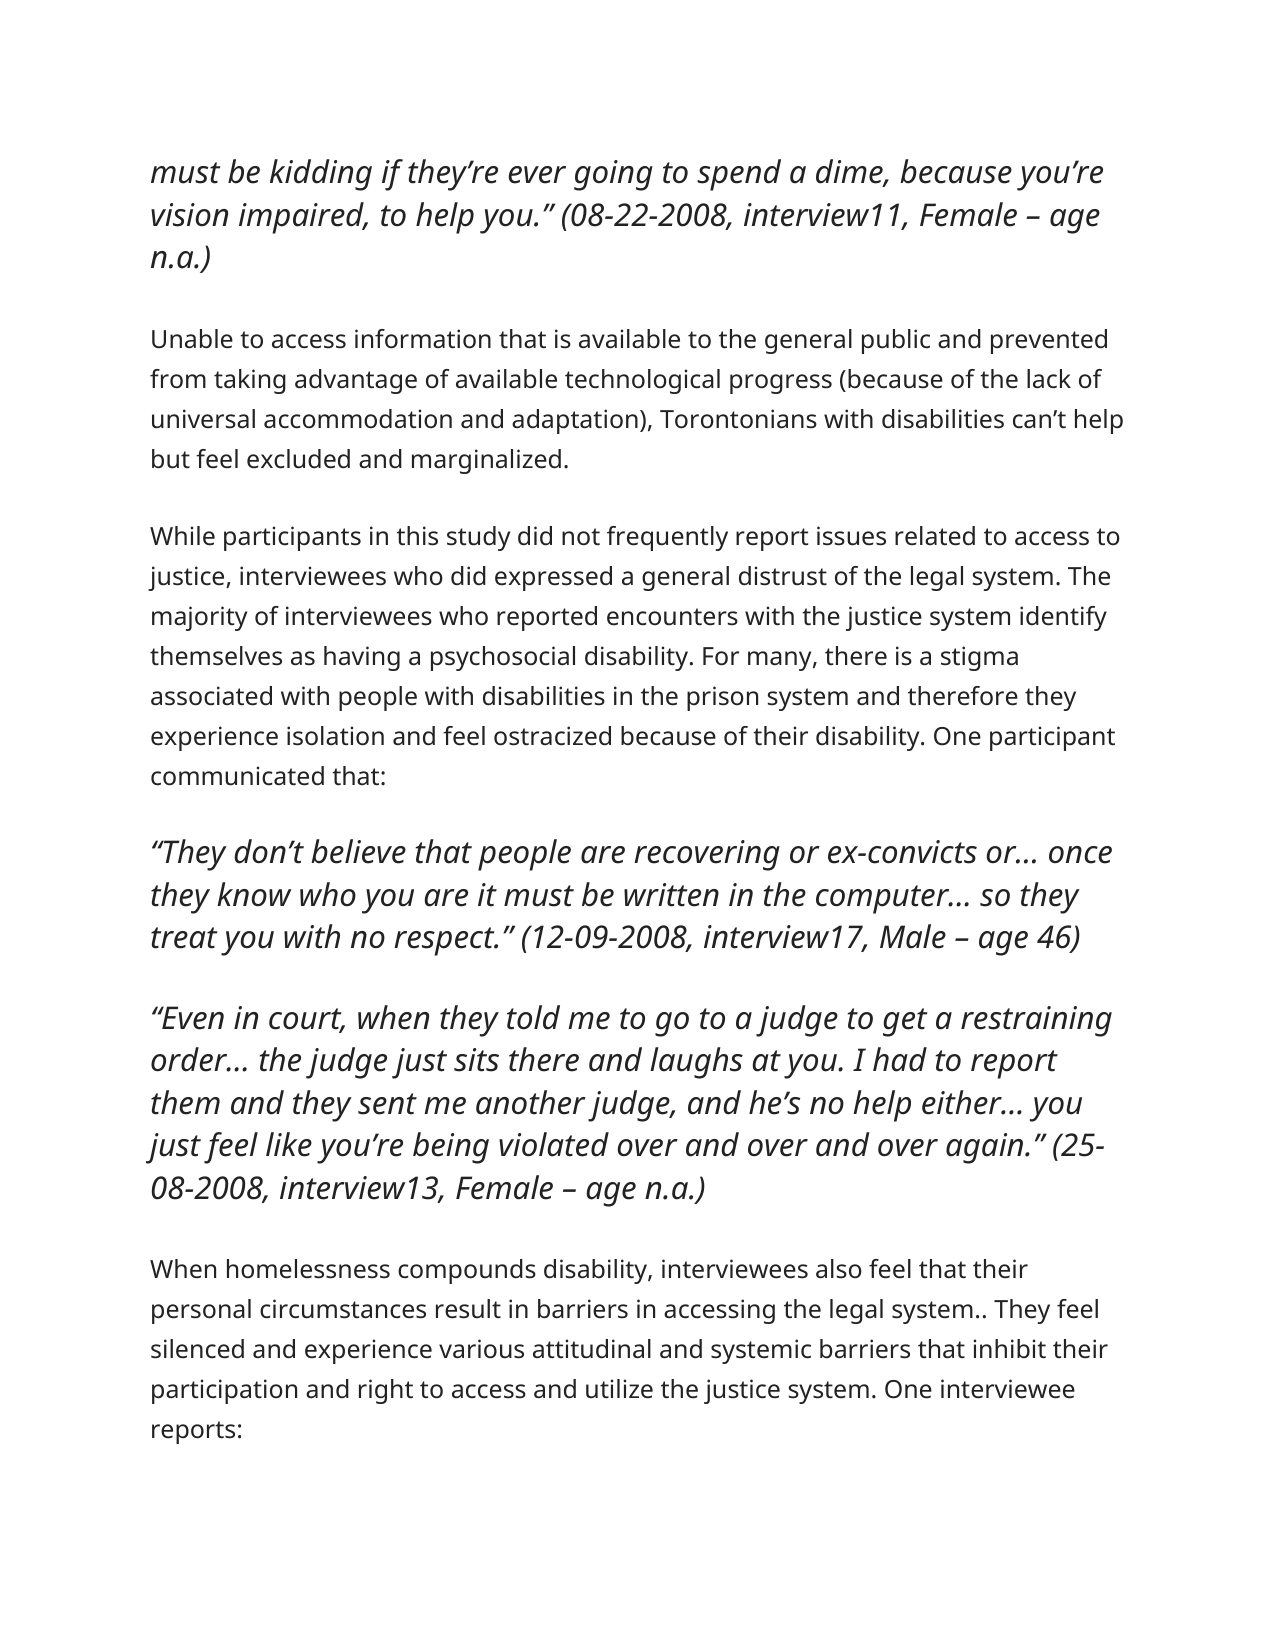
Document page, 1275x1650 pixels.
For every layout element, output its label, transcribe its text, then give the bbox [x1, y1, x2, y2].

text When homelessness compounds disability, interviewees also feel that their personal circumstances result in barriers in accessing the legal system.. They feel silenced and experience various attitudinal and systemic barriers that inhibit their participation and right to access and utilize the justice system. One interviewee reports: [150, 1246, 1125, 1446]
text “They don’t believe that people are recovering or ex-convicts or… once they know who you are it must be written in the computer… so they treat you with no respect.” (12-09-2008, interview17, Male – age 46) [150, 830, 1125, 958]
text “Even in court, when they told me to go to a judge to get a restraining order… the judge just sits there and laughs at you. I had to report them and they sent me another judge, and he’s no help either… you just feel like you’re being violated over and over and over again.” (25-08-2008, interview13, Female – age n.a.) [150, 996, 1125, 1209]
text While participants in this study did not frequently report issues related to access to justice, interviewees who did expressed a general distrust of the legal system. The majority of interviewees who reported encounters with the justice system identify themselves as having a psychosocial disability. For many, there is a stigma associated with people with disabilities in the prison system and therefore they experience isolation and feel ostracized because of their disability. One participant communicated that: [150, 513, 1125, 793]
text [150, 150, 1125, 278]
text Unable to access information that is available to the general public and prevented from taking advantage of available technological progress (because of the lack of universal accommodation and adaptation), Torontonians with disabilities can’t help but feel excluded and marginalized. [150, 315, 1125, 475]
